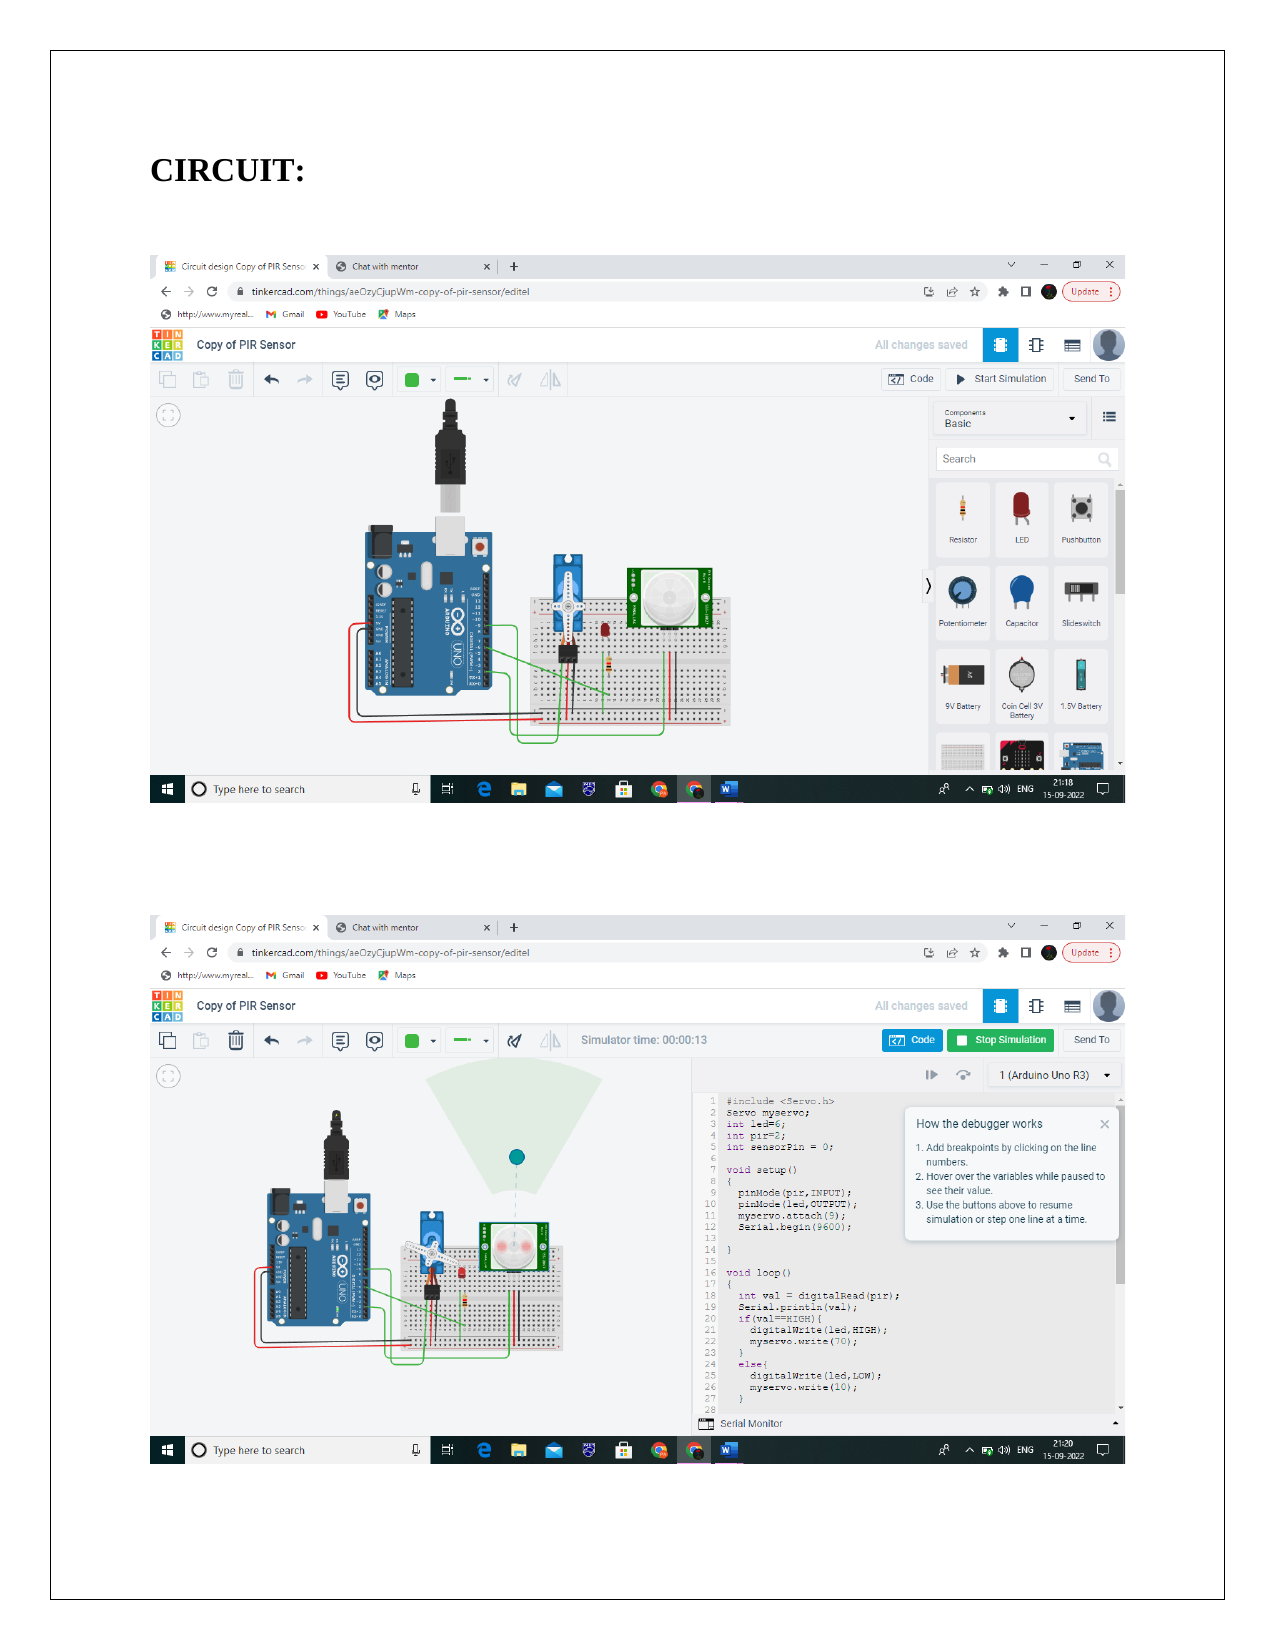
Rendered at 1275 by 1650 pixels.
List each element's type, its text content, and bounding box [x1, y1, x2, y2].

picture [150, 915, 1125, 1464]
picture [150, 255, 1125, 803]
text CIRCUIT: [150, 150, 1125, 188]
